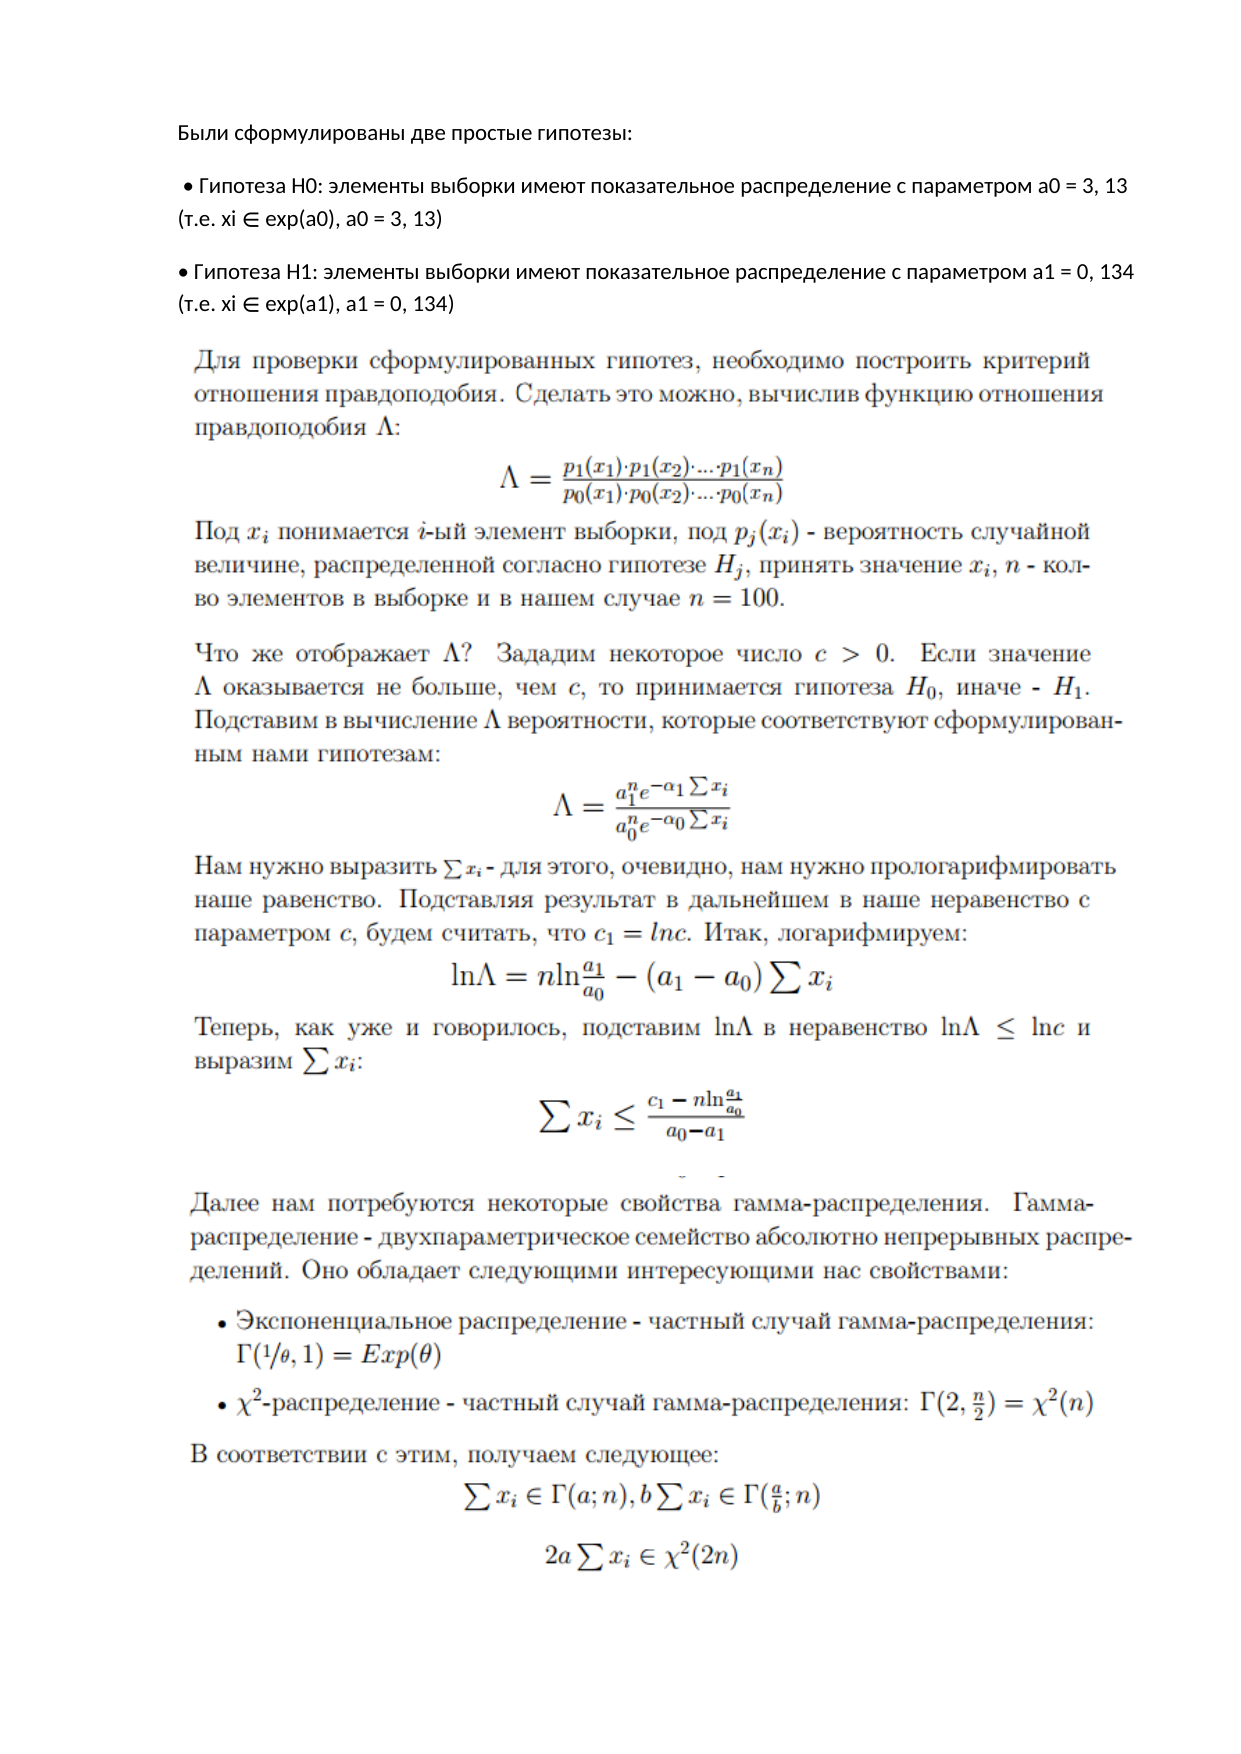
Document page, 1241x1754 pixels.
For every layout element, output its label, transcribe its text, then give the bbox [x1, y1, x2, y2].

picture [177, 342, 1152, 1152]
text Были сформулированы две простые гипотезы: [177, 118, 1152, 146]
text • Гипотеза H0: элементы выборки имеют показательное распределение с параметром a0 = 3, 13 (т.е. xi ∈ exp(a0), a0 = 3, 13) [177, 171, 1152, 232]
text • Гипотеза H1: элементы выборки имеют показательное распределение с параметром a1 = 0, 134 (т.е. xi ∈ exp(a1), a1 = 0, 134) [177, 257, 1152, 317]
picture [177, 1176, 1152, 1586]
